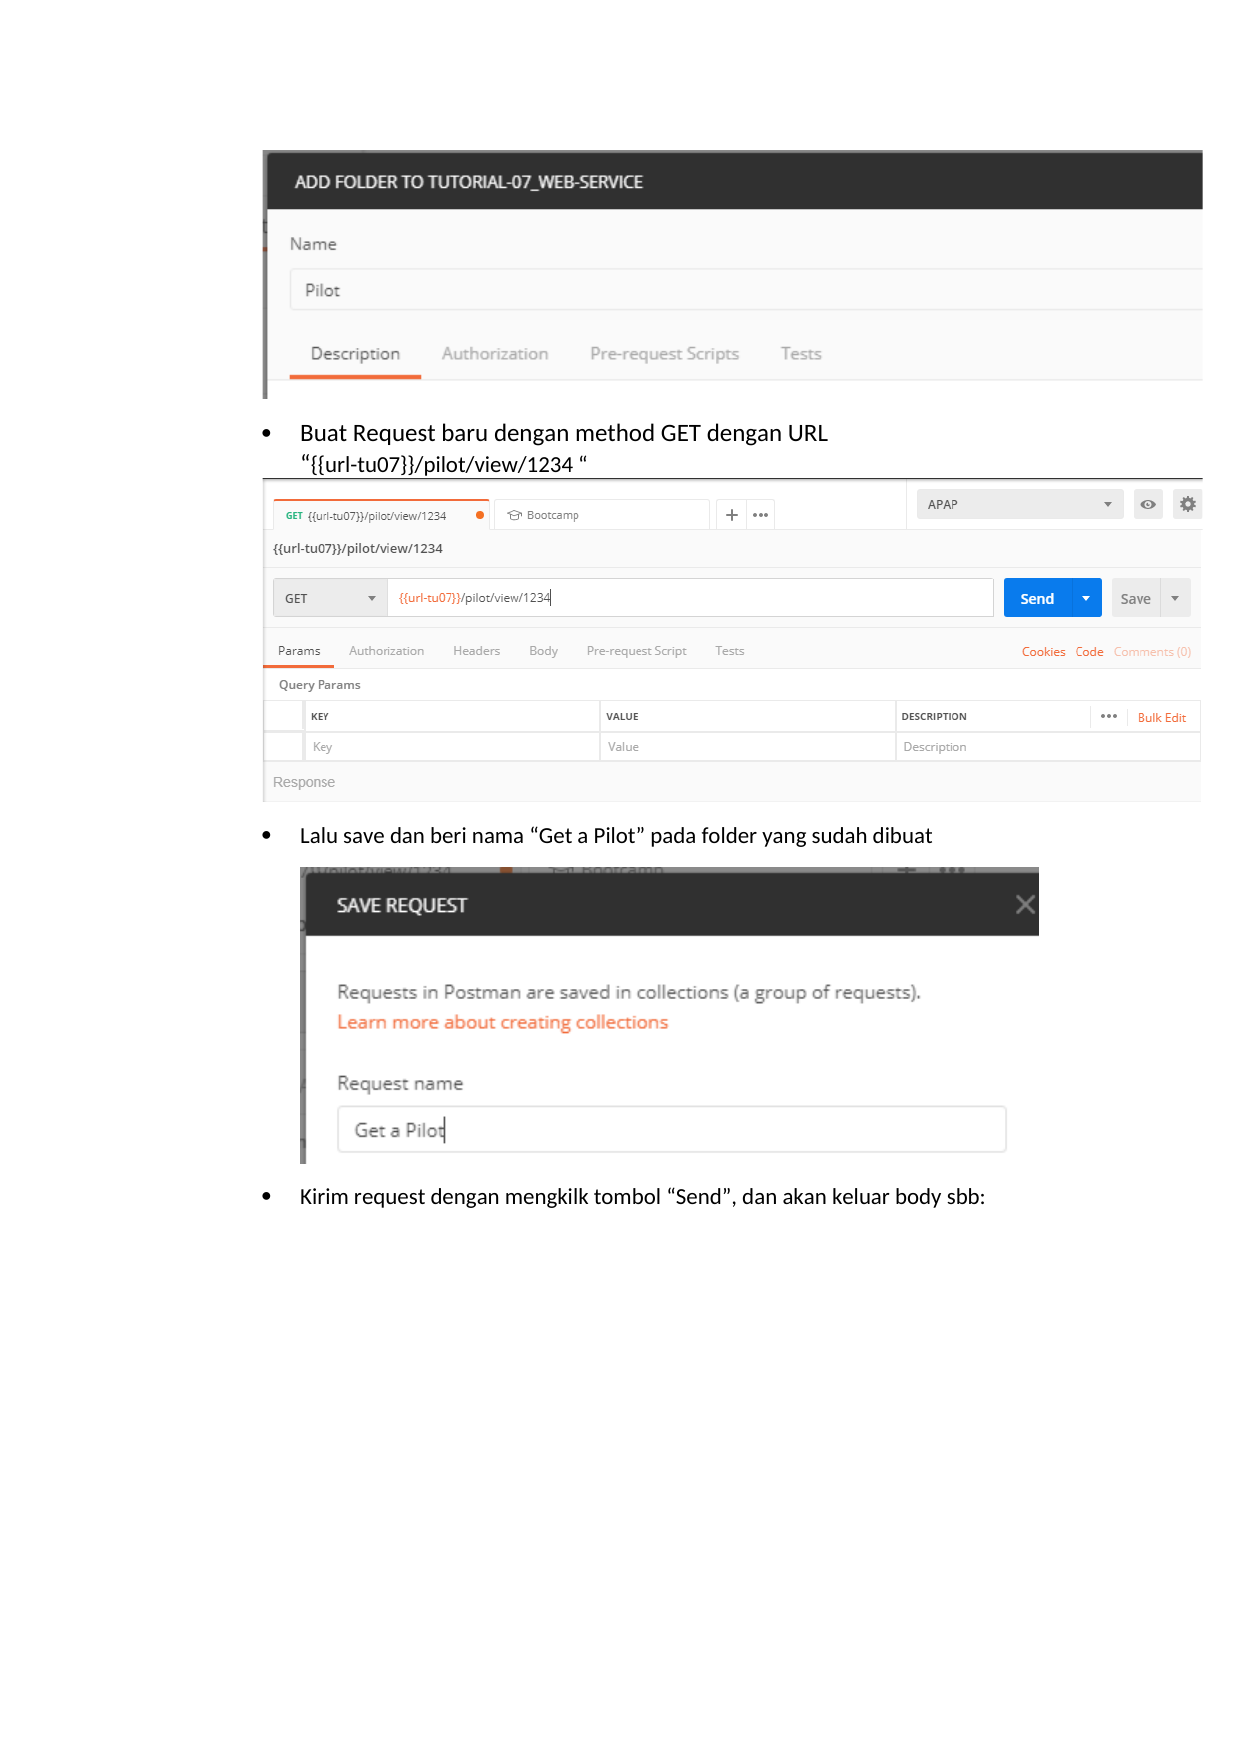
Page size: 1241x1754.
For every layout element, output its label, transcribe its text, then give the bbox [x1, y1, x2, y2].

list Lalu save dan beri nama “Get a Pilot” pada folder yang sudah dibuat [262, 821, 1090, 849]
list Kirim request dengan mengkilk tombol “Send”, dan akan keluar body sbb: [262, 1182, 1090, 1210]
picture [262, 478, 1203, 802]
picture [300, 867, 1039, 1164]
list Buat Request baru dengan method GET dengan URL “{{url-tu07}}/pilot/view/1234 “ [262, 417, 1090, 478]
picture [262, 150, 1203, 399]
